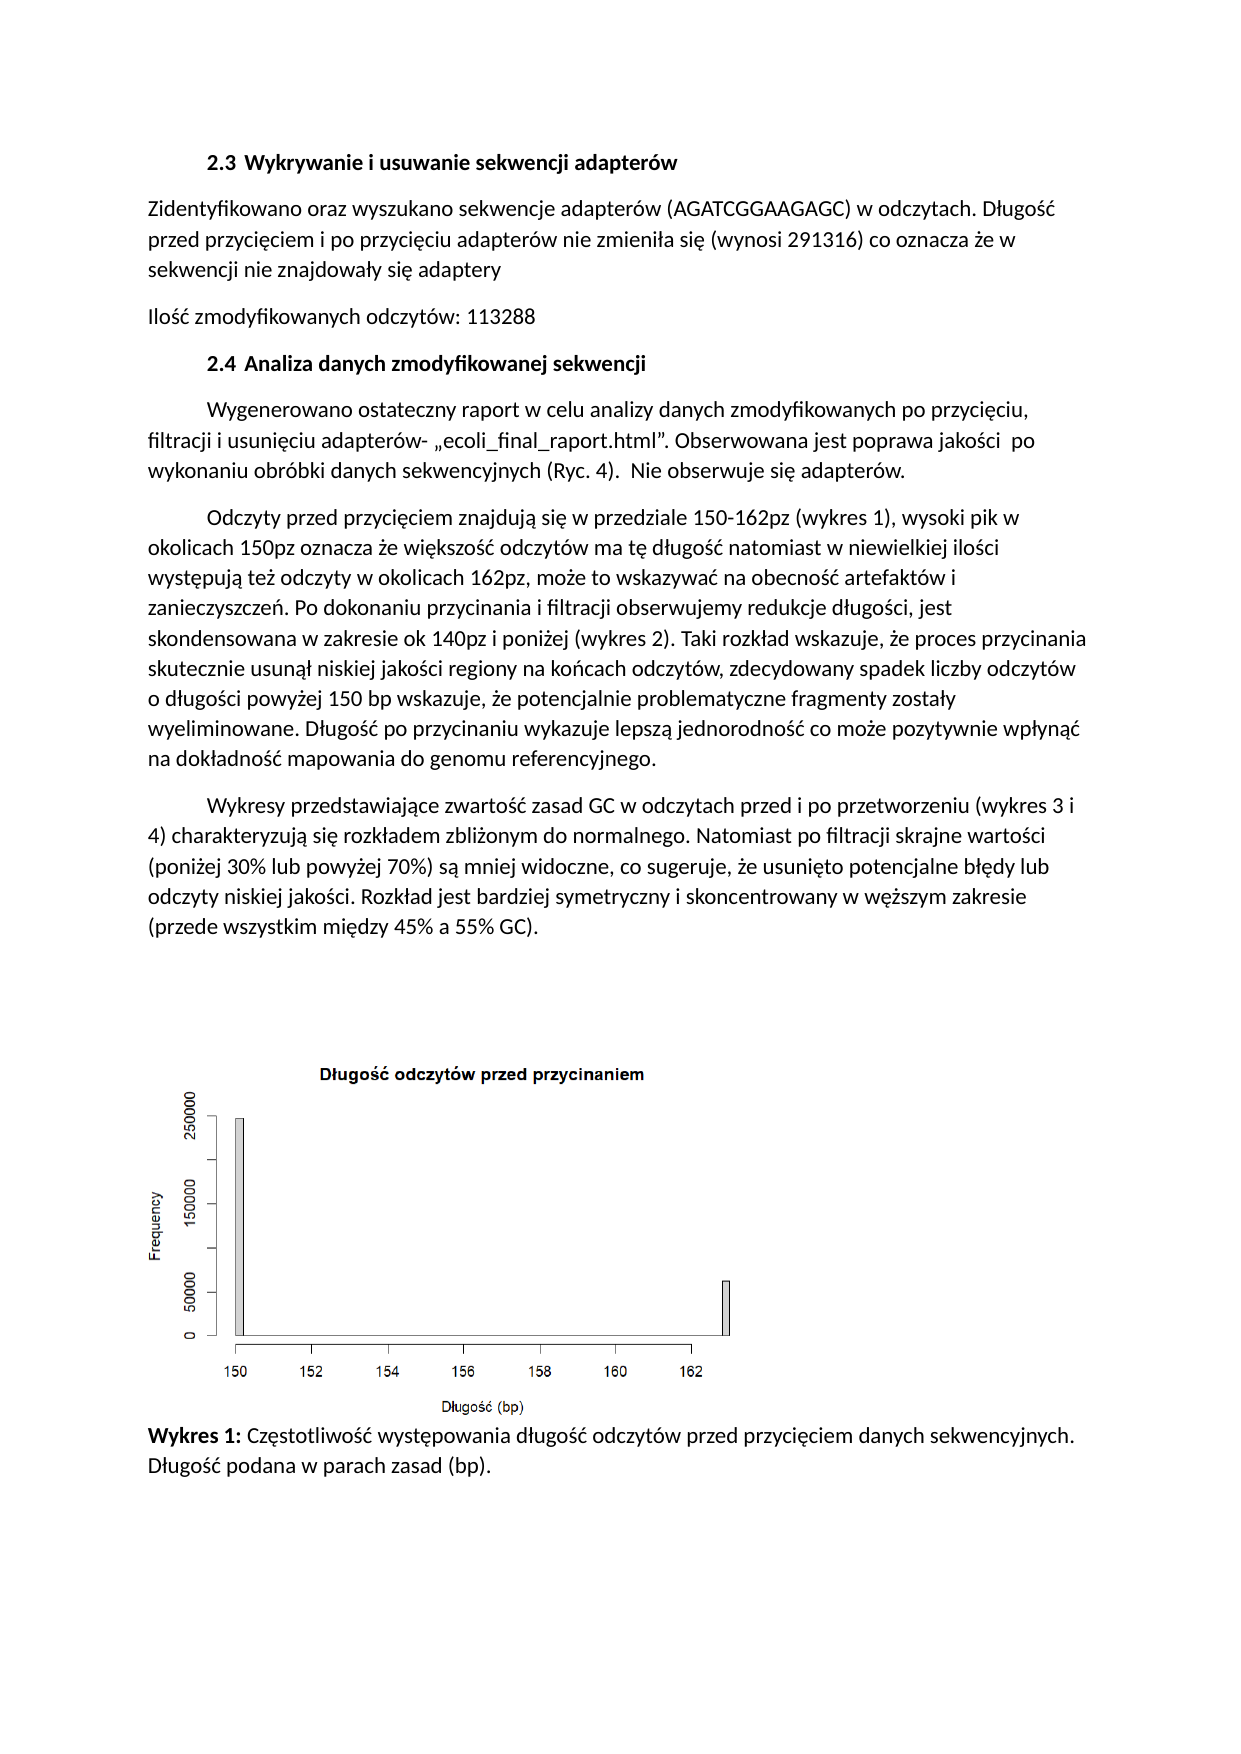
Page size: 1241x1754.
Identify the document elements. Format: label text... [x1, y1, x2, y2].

text Odczyty przed przycięciem znajdują się w przedziale 150-162pz (wykres 1), wysoki pik w okolicach 150pz oznacza że większość odczytów ma tę długość natomiast w niewielkiej ilości występują też odczyty w okolicach 162pz, może to wskazywać na obecność artefaktów i zanieczyszczeń. Po dokonaniu przycinania i filtracji obserwujemy redukcje długości, jest skondensowana w zakresie ok 140pz i poniżej (wykres 2). Taki rozkład wskazuje, że proces przycinania skutecznie usunął niskiej jakości regiony na końcach odczytów, zdecydowany spadek liczby odczytów o długości powyżej 150 bp wskazuje, że potencjalnie problematyczne fragmenty zostały wyeliminowane. Długość po przycinaniu wykazuje lepszą jednorodność co może pozytywnie wpłynąć na dokładność mapowania do genomu referencyjnego. [148, 503, 1093, 772]
picture [147, 1052, 762, 1419]
text Wykresy przedstawiające zwartość zasad GC w odczytach przed i po przetworzeniu (wykres 3 i 4) charakteryzują się rozkładem zbliżonym do normalnego. Natomiast po filtracji skrajne wartości (poniżej 30% lub powyżej 70%) są mniej widoczne, co sugeruje, że usunięto potencjalne błędy lub odczyty niskiej jakości. Rozkład jest bardziej symetryczny i skoncentrowany w węższym zakresie (przede wszystkim między 45% a 55% GC). [148, 791, 1093, 940]
list Wykrywanie i usuwanie sekwencji adapterów [207, 148, 1093, 176]
text Zidentyfikowano oraz wyszukano sekwencje adapterów (AGATCGGAAGAGC) w odczytach. Długość przed przycięciem i po przycięciu adapterów nie zmieniła się (wynosi 291316) co oznacza że w sekwencji nie znajdowały się adaptery [148, 194, 1093, 283]
text Ilość zmodyfikowanych odczytów: 113288 [148, 302, 1093, 330]
text Wygenerowano ostateczny raport w celu analizy danych zmodyfikowanych po przycięciu, filtracji i usunięciu adapterów- „ecoli_final_raport.html”. Obserwowana jest poprawa jakości po wykonaniu obróbki danych sekwencyjnych (Ryc. 4). Nie obserwuje się adapterów. [148, 396, 1093, 484]
text Wykres 1: Częstotliwość występowania długość odczytów przed przycięciem danych sekwencyjnych. Długość podana w parach zasad (bp). [148, 1421, 1093, 1479]
list Analiza danych zmodyfikowanej sekwencji [207, 349, 1093, 377]
